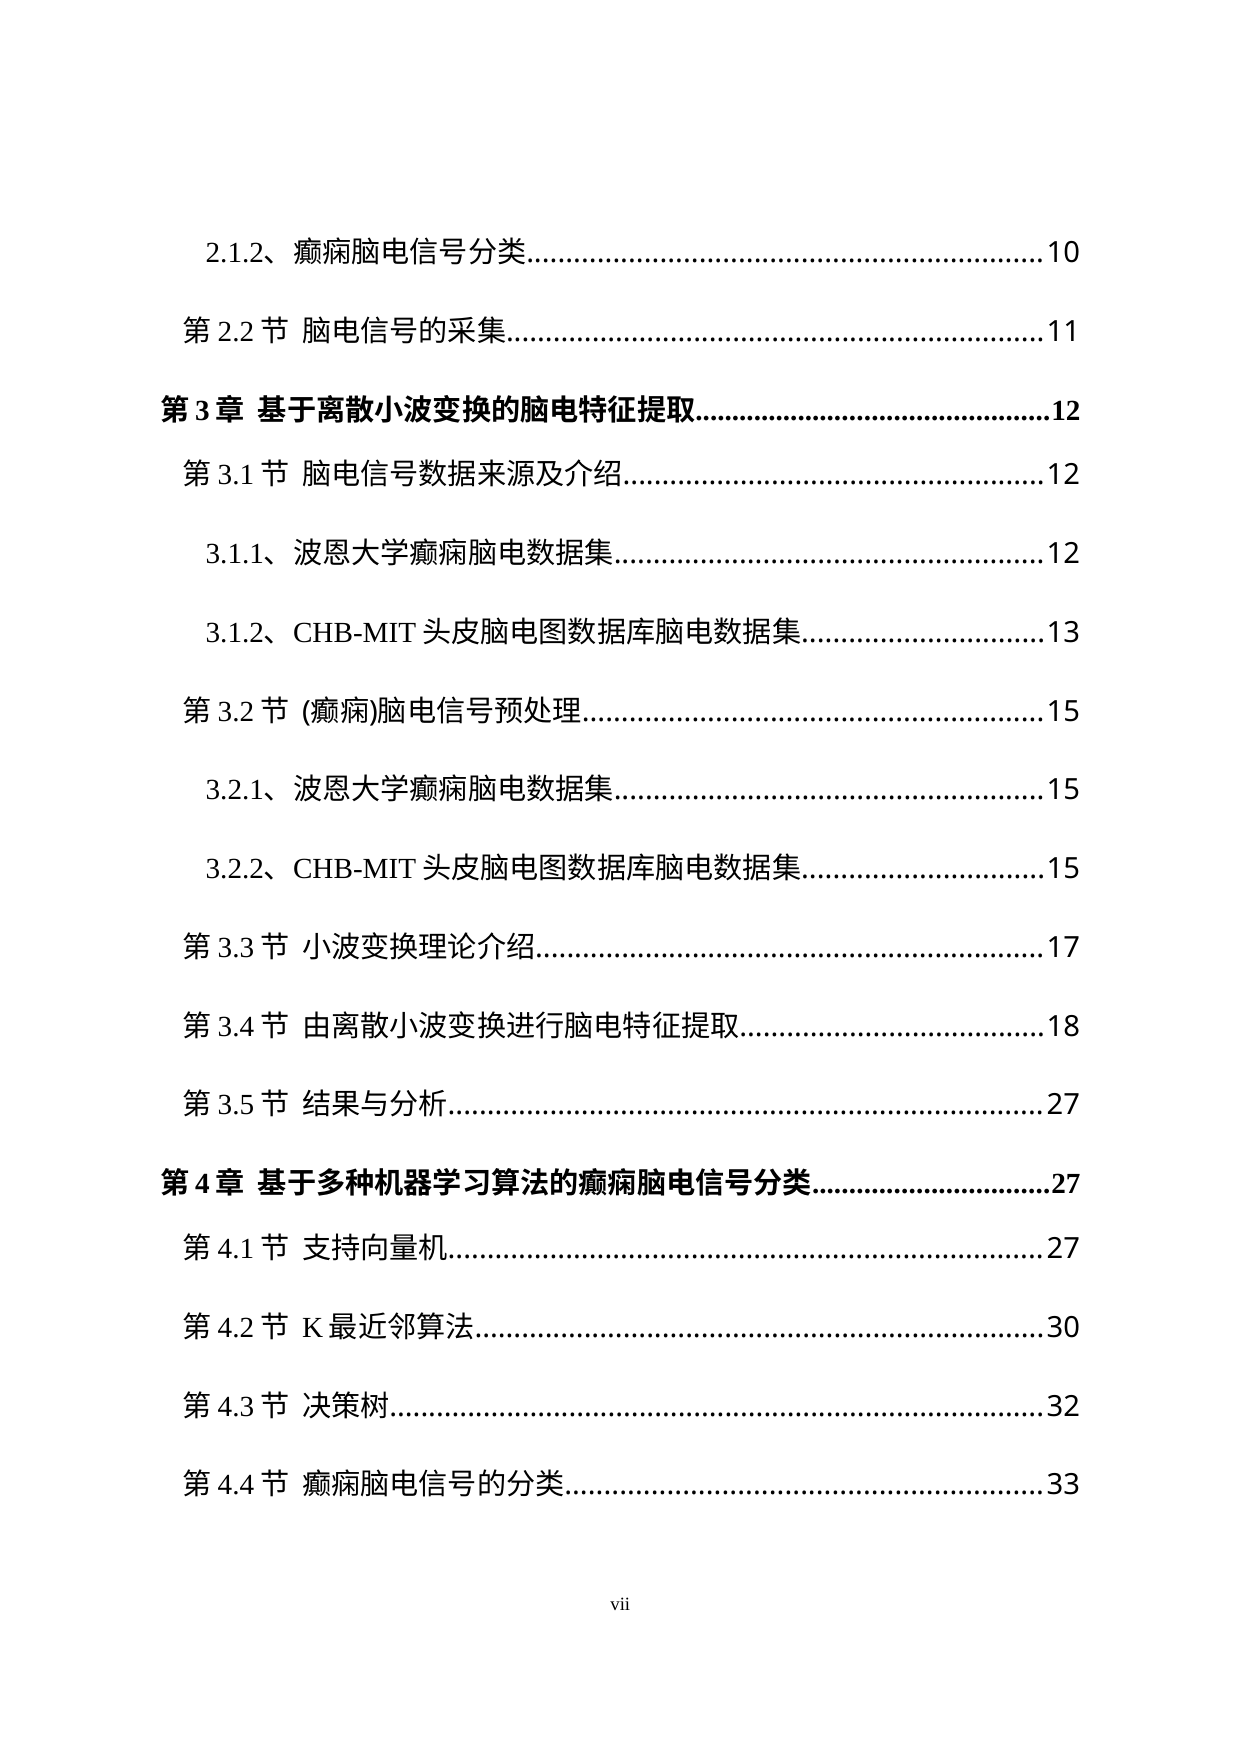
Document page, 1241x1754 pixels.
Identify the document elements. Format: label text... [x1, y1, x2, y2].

text 第4.2节 K最近邻算法 30 [182, 1292, 1081, 1357]
text 2.1.2、癫痫脑电信号分类 10 [205, 217, 1081, 282]
text 3.1.1、波恩大学癫痫脑电数据集 12 [205, 518, 1081, 583]
text 第4.4节 癫痫脑电信号的分类 33 [182, 1450, 1081, 1515]
text 第3.2节 (癫痫)脑电信号预处理 15 [182, 676, 1081, 741]
text 第2.2节 脑电信号的采集 11 [182, 296, 1081, 361]
text 第4.1节 支持向量机 27 [182, 1213, 1081, 1278]
text 第4.3节 决策树 32 [182, 1371, 1081, 1436]
text 第4章 基于多种机器学习算法的癫痫脑电信号分类 27 [159, 1148, 1081, 1213]
text 3.2.1、波恩大学癫痫脑电数据集 15 [205, 755, 1081, 820]
text 第3.5节 结果与分析 27 [182, 1070, 1081, 1135]
text 第3.4节 由离散小波变换进行脑电特征提取 18 [182, 991, 1081, 1056]
text 3.1.2、CHB-MIT头皮脑电图数据库脑电数据集 13 [205, 597, 1081, 662]
text 第3章 基于离散小波变换的脑电特征提取 12 [159, 375, 1081, 440]
text 第3.1节 脑电信号数据来源及介绍 12 [182, 440, 1081, 505]
text 3.2.2、CHB-MIT头皮脑电图数据库脑电数据集 15 [205, 833, 1081, 898]
text 第3.3节 小波变换理论介绍 17 [182, 912, 1081, 977]
